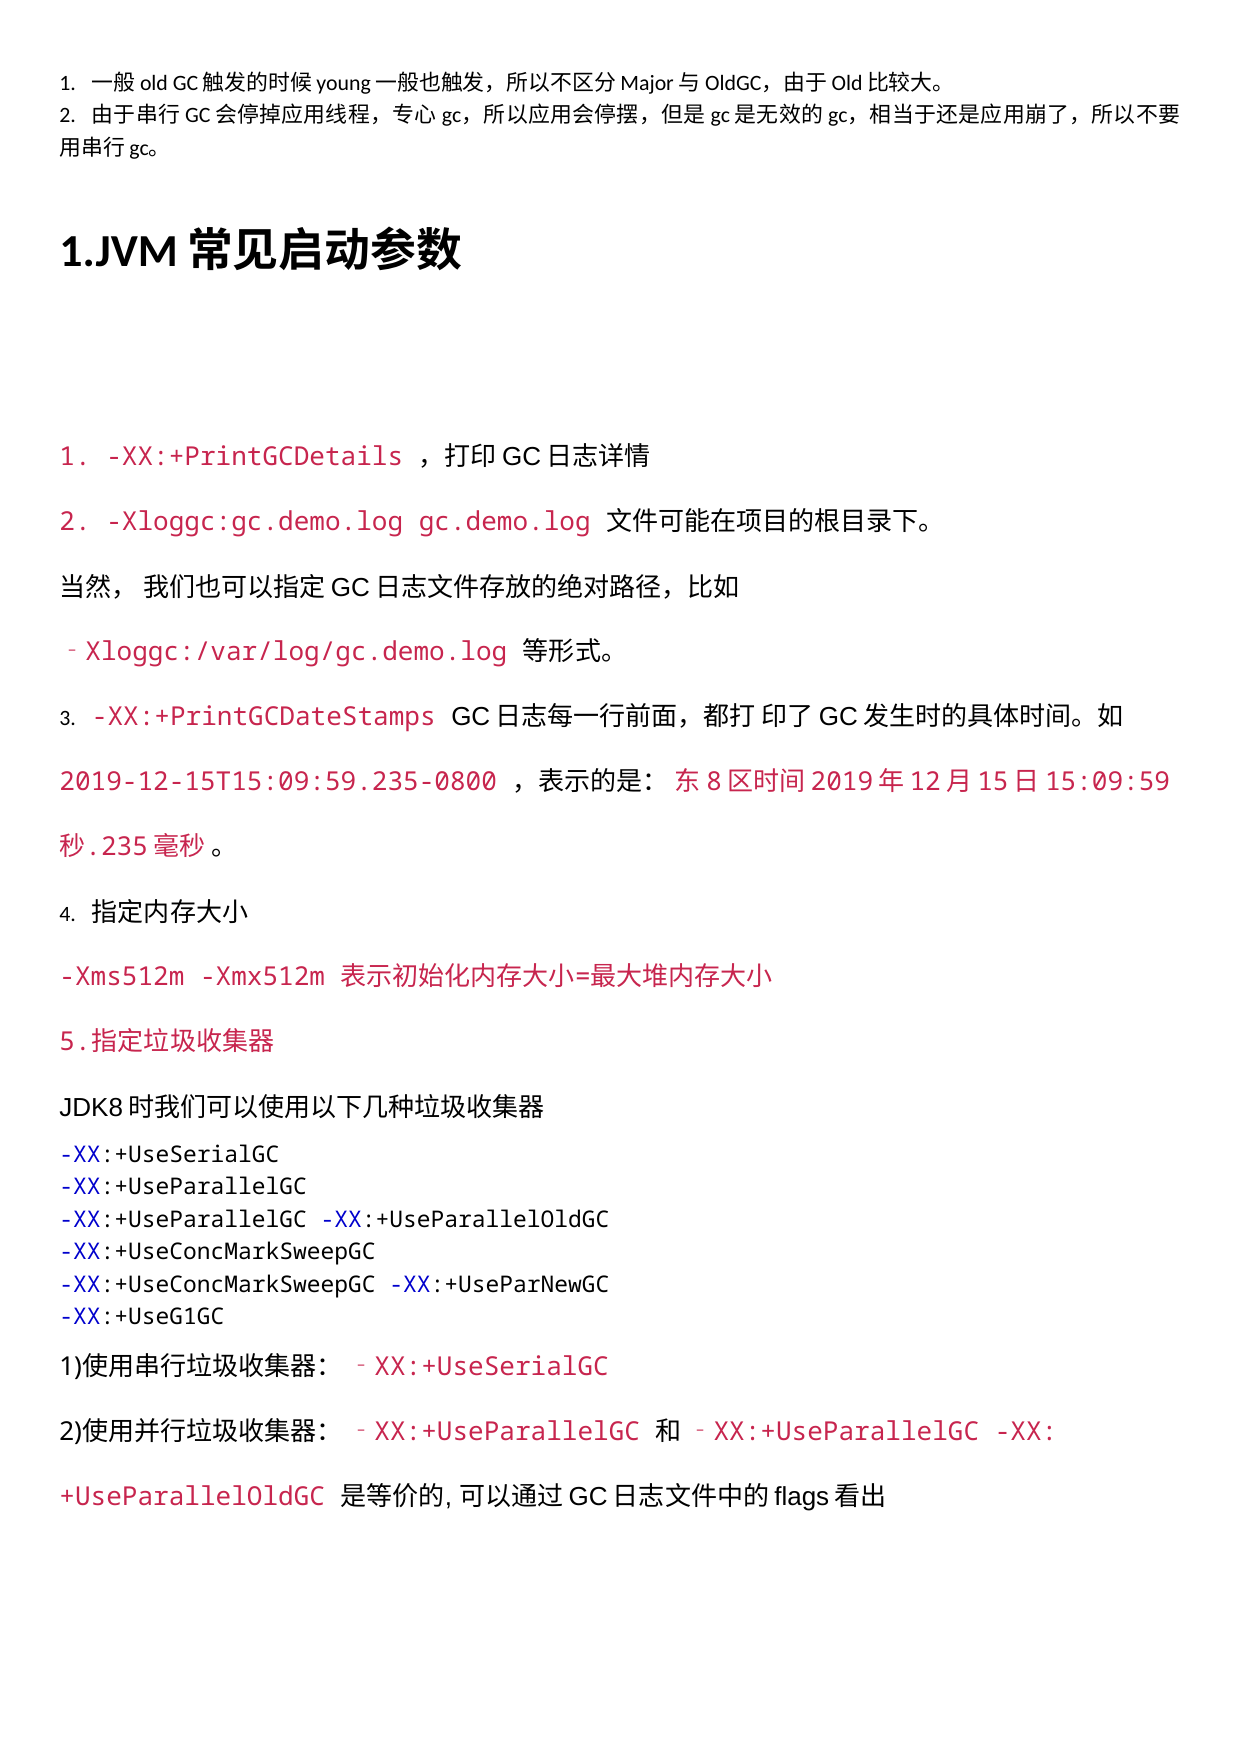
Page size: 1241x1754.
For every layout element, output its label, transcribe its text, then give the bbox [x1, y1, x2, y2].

list 指定垃圾收集器 [59, 1007, 1181, 1072]
text JDK8时我们可以使用以下几种垃圾收集器 [59, 1072, 1181, 1137]
text ‐XX:+UseParallelGC ‐XX:+UseParallelOldGC [59, 1202, 1181, 1234]
text ‐XX:+UseParallelGC [59, 1169, 1181, 1202]
text ‐XX:+UseConcMarkSweepGC ‐XX:+UseParNewGC [59, 1267, 1181, 1299]
text 当然， 我们也可以指定GC日志文件存放的绝对路径，比如 ‐Xloggc:/var/log/gc.demo.log 等形式。 [59, 552, 1181, 682]
list 一般old GC触发的时候young一般也触发，所以不区分Major 与OldGC，由于Old比较大。 [59, 64, 1181, 97]
text ‐XX:+UseConcMarkSweepGC [59, 1234, 1181, 1267]
subtitle 1.JVM常见启动参数 [59, 197, 1181, 295]
text 1. ‐XX:+PrintGCDetails ，打印GC日志详情 [59, 422, 1181, 487]
text 1)使用串行垃圾收集器： ‐XX:+UseSerialGC [59, 1332, 1181, 1397]
text ‐Xms512m ‐Xmx512m 表示初始化内存大小=最大堆内存大小 [59, 942, 1181, 1007]
text 2)使用并行垃圾收集器： ‐XX:+UseParallelGC 和 ‐XX:+UseParallelGC ‐XX:+UseParallelOldGC 是等价的, 可以通过GC日志文件中的flags看出 [59, 1397, 1181, 1527]
list 由于串行GC会停掉应用线程，专心gc，所以应用会停摆，但是gc是无效的gc，相当于还是应用崩了，所以不要用串行gc。 [59, 97, 1181, 162]
list ‐XX:+PrintGCDateStamps GC日志每一行前面，都打 印了GC发生时的具体时间。如 2019‐12‐15T15:09:59.235‐0800 ，表示的是： 东 8区时间2019年12月15日15:09:59秒.235毫秒 。 [59, 682, 1181, 877]
text 2. ‐Xloggc:gc.demo.log gc.demo.log 文件可能在项目的根目录下。 [59, 487, 1181, 552]
list 指定内存大小 [59, 877, 1181, 942]
text ‐XX:+UseG1GC [59, 1299, 1181, 1332]
text ‐XX:+UseSerialGC [59, 1137, 1181, 1169]
